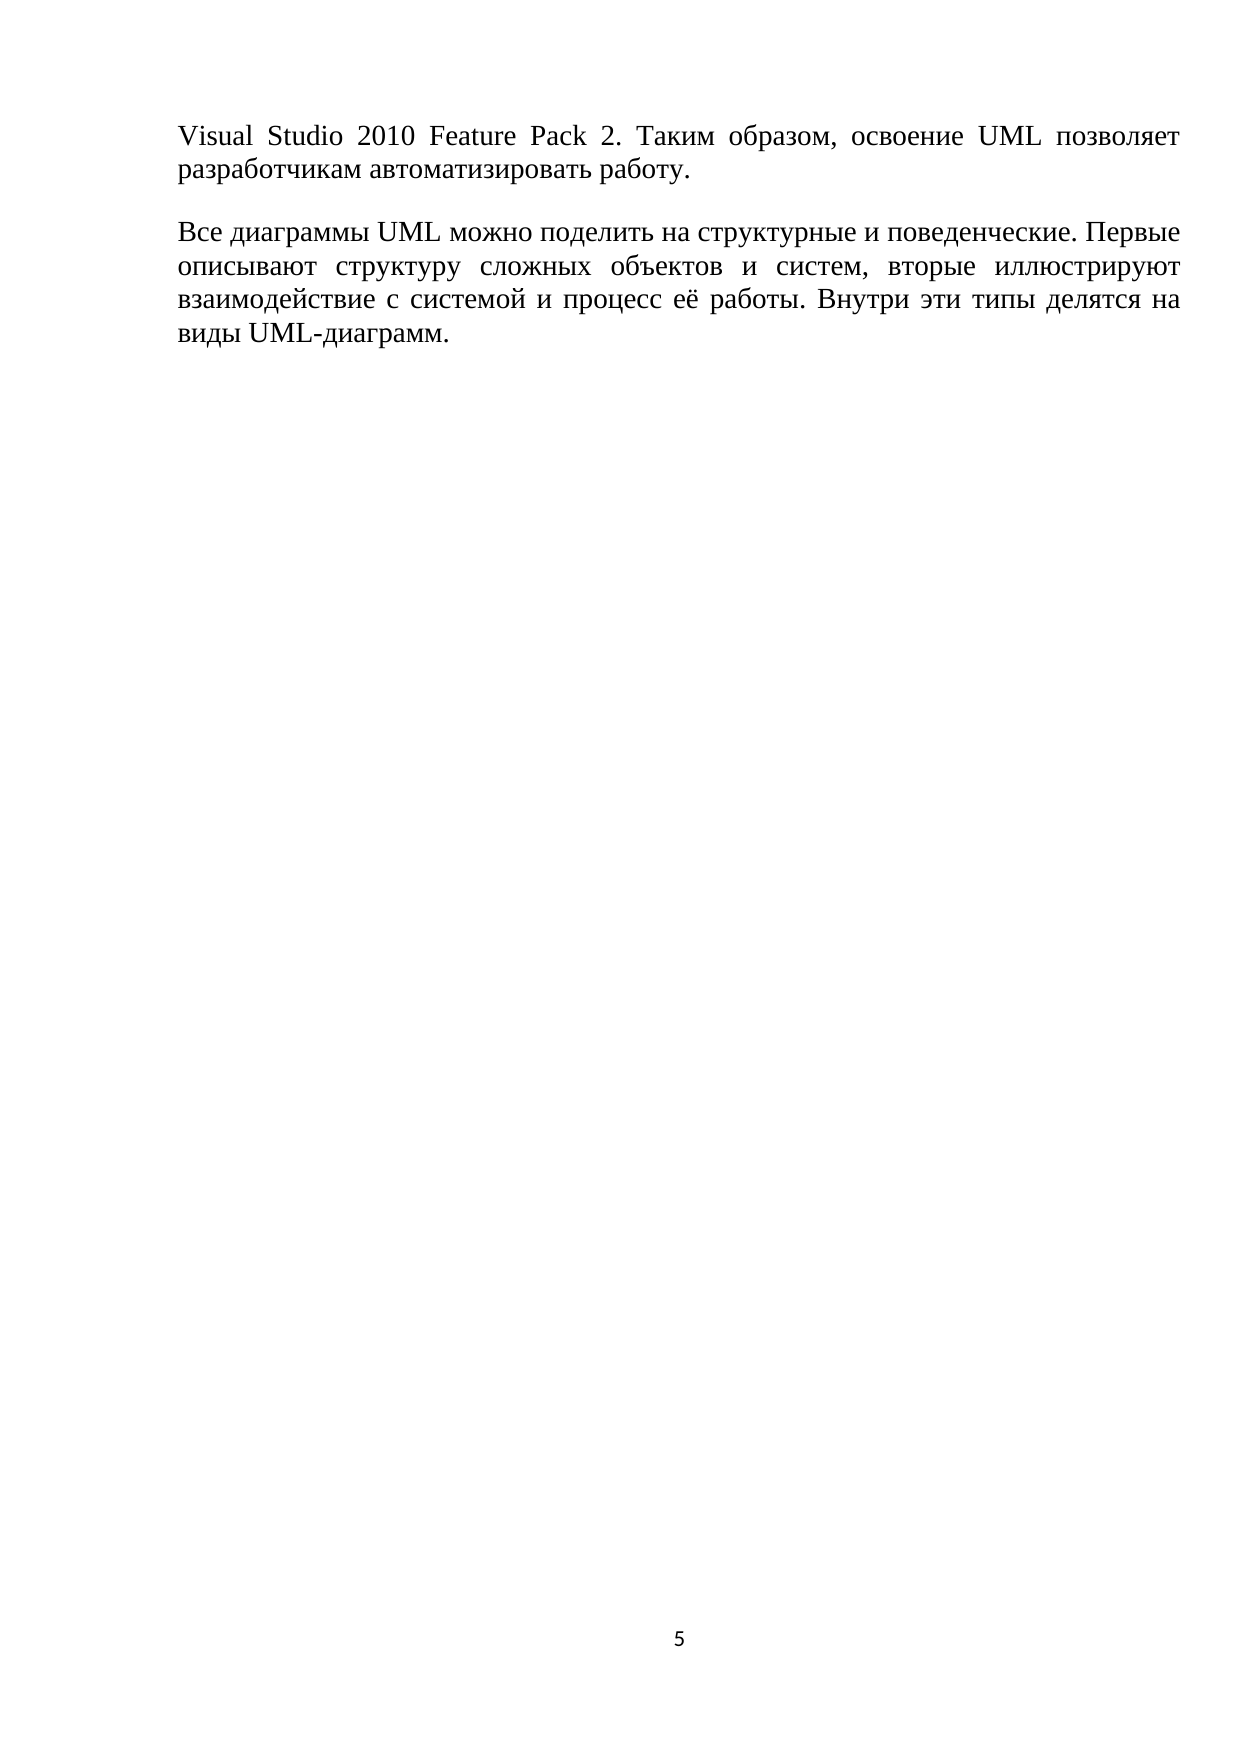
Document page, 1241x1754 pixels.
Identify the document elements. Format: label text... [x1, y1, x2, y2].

text Все диаграммы UML можно поделить на структурные и поведенческие. Первые описывают структуру сложных объектов и систем, вторые иллюстрируют взаимодействие с системой и процесс её работы. Внутри эти типы делятся на виды UML-диаграмм. [177, 214, 1181, 348]
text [177, 118, 1181, 185]
